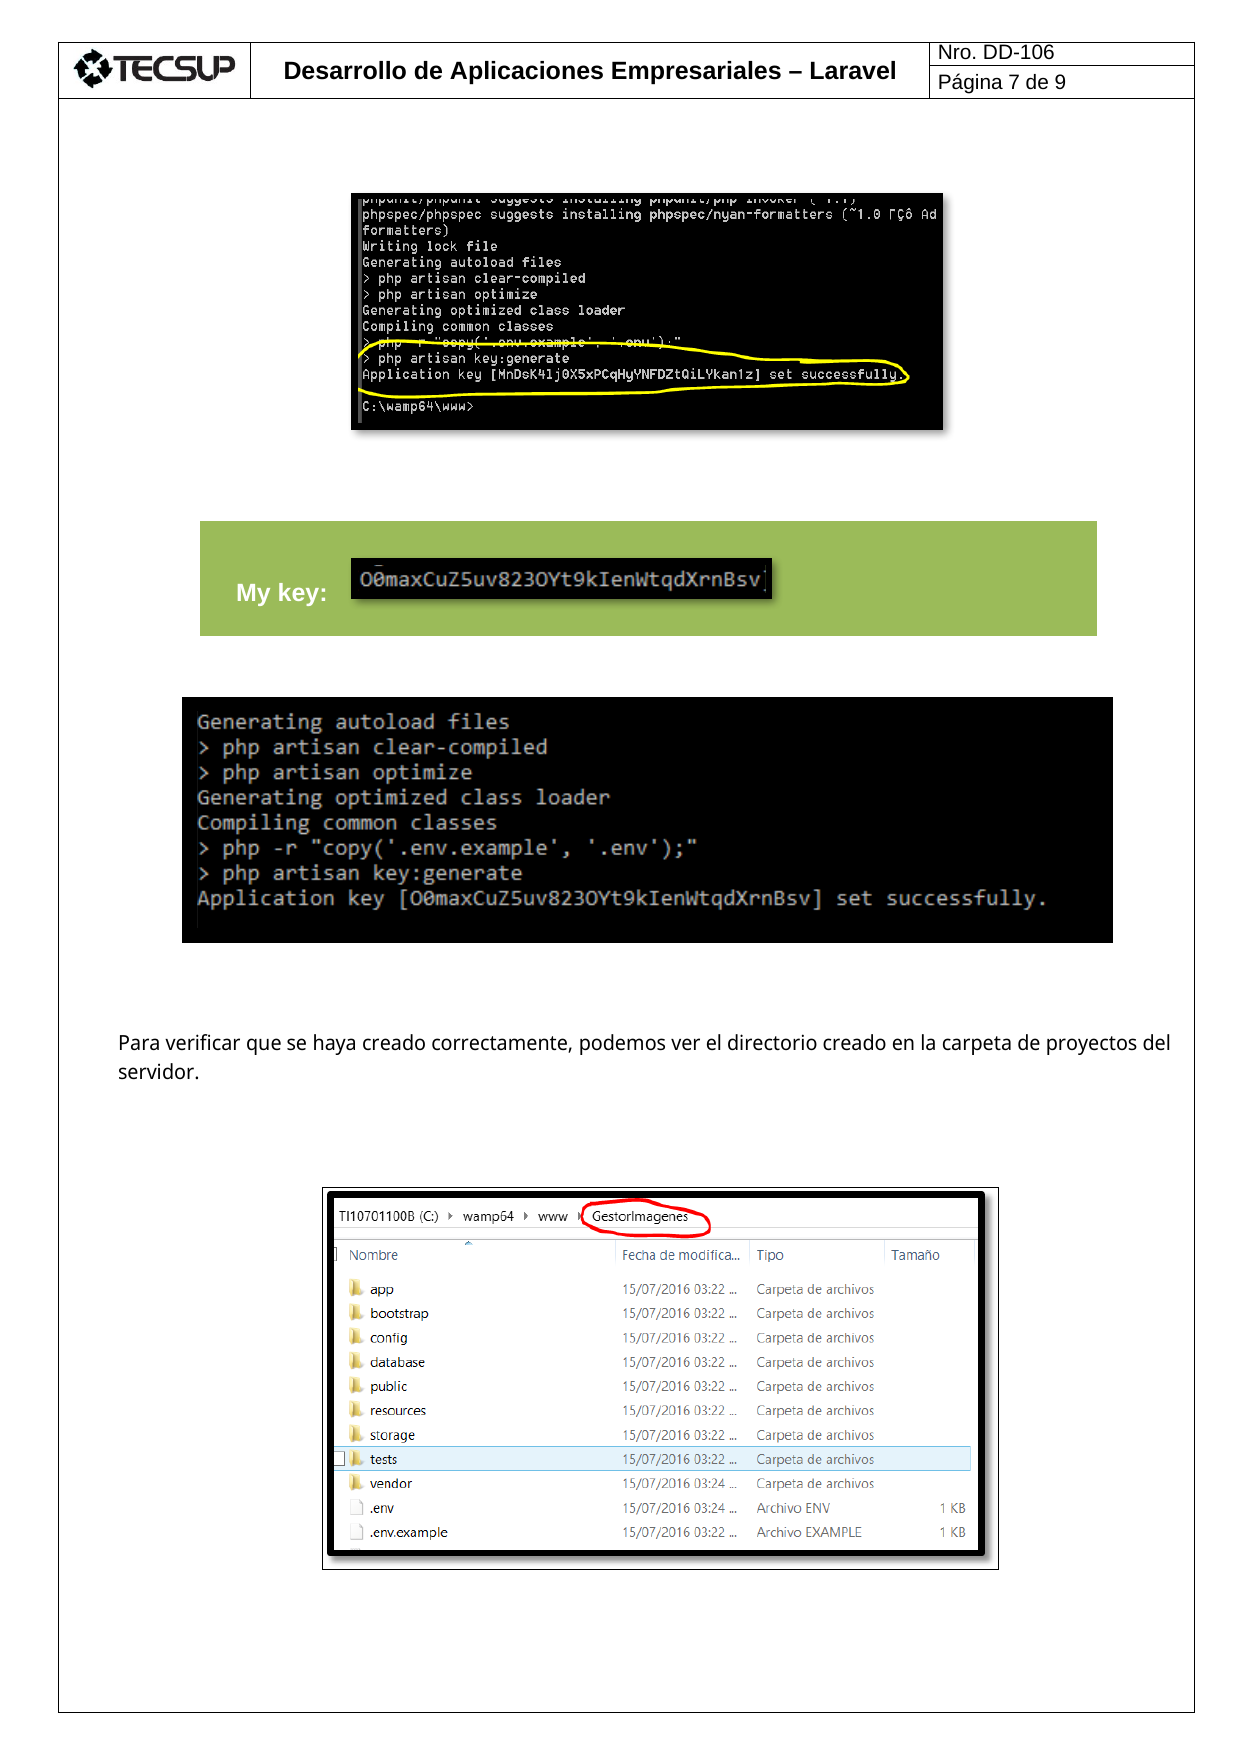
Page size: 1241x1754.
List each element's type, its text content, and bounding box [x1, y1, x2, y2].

picture [197, 711, 1098, 928]
table_header [59, 43, 250, 98]
picture [358, 565, 766, 593]
picture [73, 47, 238, 96]
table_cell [59, 99, 1194, 1712]
table_header Nro. DD-106 [930, 43, 1194, 65]
table_cell Página 7 de 9 [930, 66, 1194, 98]
table_header Desarrollo de Aplicaciones Empresariales – Laravel [251, 43, 929, 98]
picture [358, 199, 937, 423]
